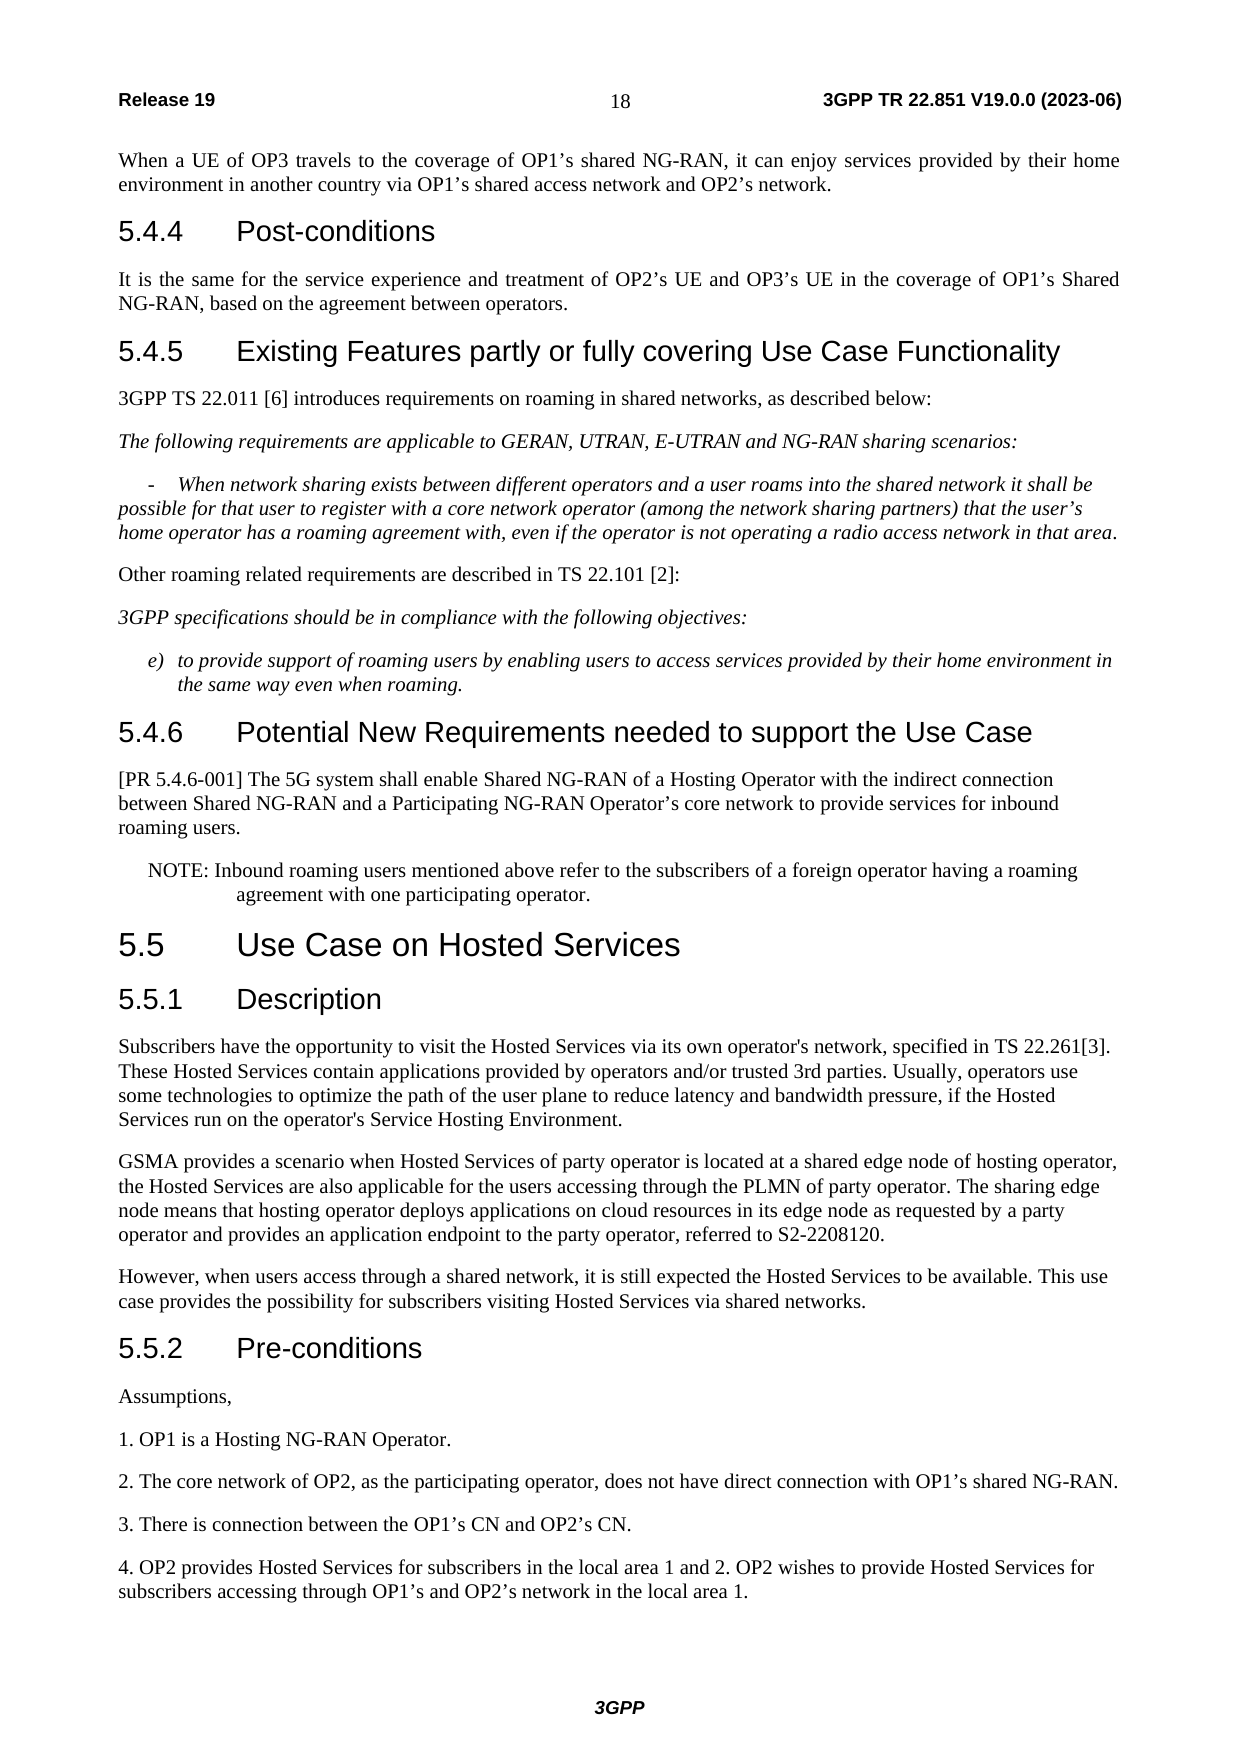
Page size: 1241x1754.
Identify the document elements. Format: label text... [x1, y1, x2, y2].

text e) to provide support of roaming users by enabling users to access services provided by their home environment in the same way even when roaming. [148, 648, 1122, 696]
text 4. OP2 provides Hosted Services for subscribers in the local area 1 and 2. OP2 wishes to provide Hosted Services for subscribers accessing through OP1’s and OP2’s network in the local area 1. [118, 1555, 1122, 1603]
text [PR 5.4.6-001] The 5G system shall enable Shared NG-RAN of a Hosting Operator with the indirect connection between Shared NG-RAN and a Participating NG-RAN Operator’s core network to provide services for inbound roaming users. [118, 767, 1122, 839]
text It is the same for the service experience and treatment of OP2’s UE and OP3’s UE in the coverage of OP1’s Shared NG-RAN, based on the agreement between operators. [118, 267, 1122, 315]
subtitle 5.4.6 Potential New Requirements needed to support the Use Case [118, 715, 1122, 748]
text GSMA provides a scenario when Hosted Services of party operator is located at a shared edge node of hosting operator, the Hosted Services are also applicable for the users accessing through the PLMN of party operator. The sharing edge node means that hosting operator deploys applications on cloud resources in its edge node as requested by a party operator and provides an application endpoint to the party operator, referred to S2-2208120. [118, 1149, 1122, 1246]
text Assumptions, [118, 1384, 1122, 1408]
text The following requirements are applicable to GERAN, UTRAN, E-UTRAN and NG-RAN sharing scenarios: [118, 429, 1122, 453]
text When a UE of OP3 travels to the coverage of OP1’s shared NG-RAN, it can enjoy services provided by their home environment in another country via OP1’s shared access network and OP2’s network. [118, 147, 1122, 196]
text Other roaming related requirements are described in TS 22.101 [2]: [118, 562, 1122, 586]
text Subscribers have the opportunity to visit the Hosted Services via its own operator's network, specified in TS 22.261[3]. These Hosted Services contain applications provided by operators and/or trusted 3rd parties. Usually, operators use some technologies to optimize the path of the user plane to reduce latency and bandwidth pressure, if the Hosted Services run on the operator's Service Hosting Environment. [118, 1034, 1122, 1131]
subtitle 5.5.2 Pre-conditions [118, 1331, 1122, 1365]
text 3GPP TS 22.011 [6] introduces requirements on roaming in shared networks, as described below: [118, 386, 1122, 410]
subtitle 5.4.5 Existing Features partly or fully covering Use Case Functionality [118, 333, 1122, 367]
text - When network sharing exists between different operators and a user roams into the shared network it shall be possible for that user to register with a core network operator (among the network sharing partners) that the user’s home operator has a roaming agreement with, even if the operator is not operating a radio access network in that area. [118, 471, 1122, 544]
text 3GPP specifications should be in compliance with the following objectives: [118, 605, 1122, 629]
subtitle 5.5.1 Description [118, 982, 1122, 1016]
subtitle 5.4.4 Post-conditions [118, 214, 1122, 248]
text 3. There is connection between the OP1’s CN and OP2’s CN. [118, 1512, 1122, 1536]
text 1. OP1 is a Hosting NG-RAN Operator. [118, 1426, 1122, 1451]
text 2. The core network of OP2, as the participating operator, does not have direct connection with OP1’s shared NG-RAN. [118, 1469, 1122, 1493]
text However, when users access through a shared network, it is still expected the Hosted Services to be available. This use case provides the possibility for subscribers visiting Hosted Services via shared networks. [118, 1264, 1122, 1313]
text NOTE: Inbound roaming users mentioned above refer to the subscribers of a foreign operator having a roaming agreement with one participating operator. [148, 858, 1122, 906]
subtitle 5.5 Use Case on Hosted Services [118, 925, 1122, 963]
